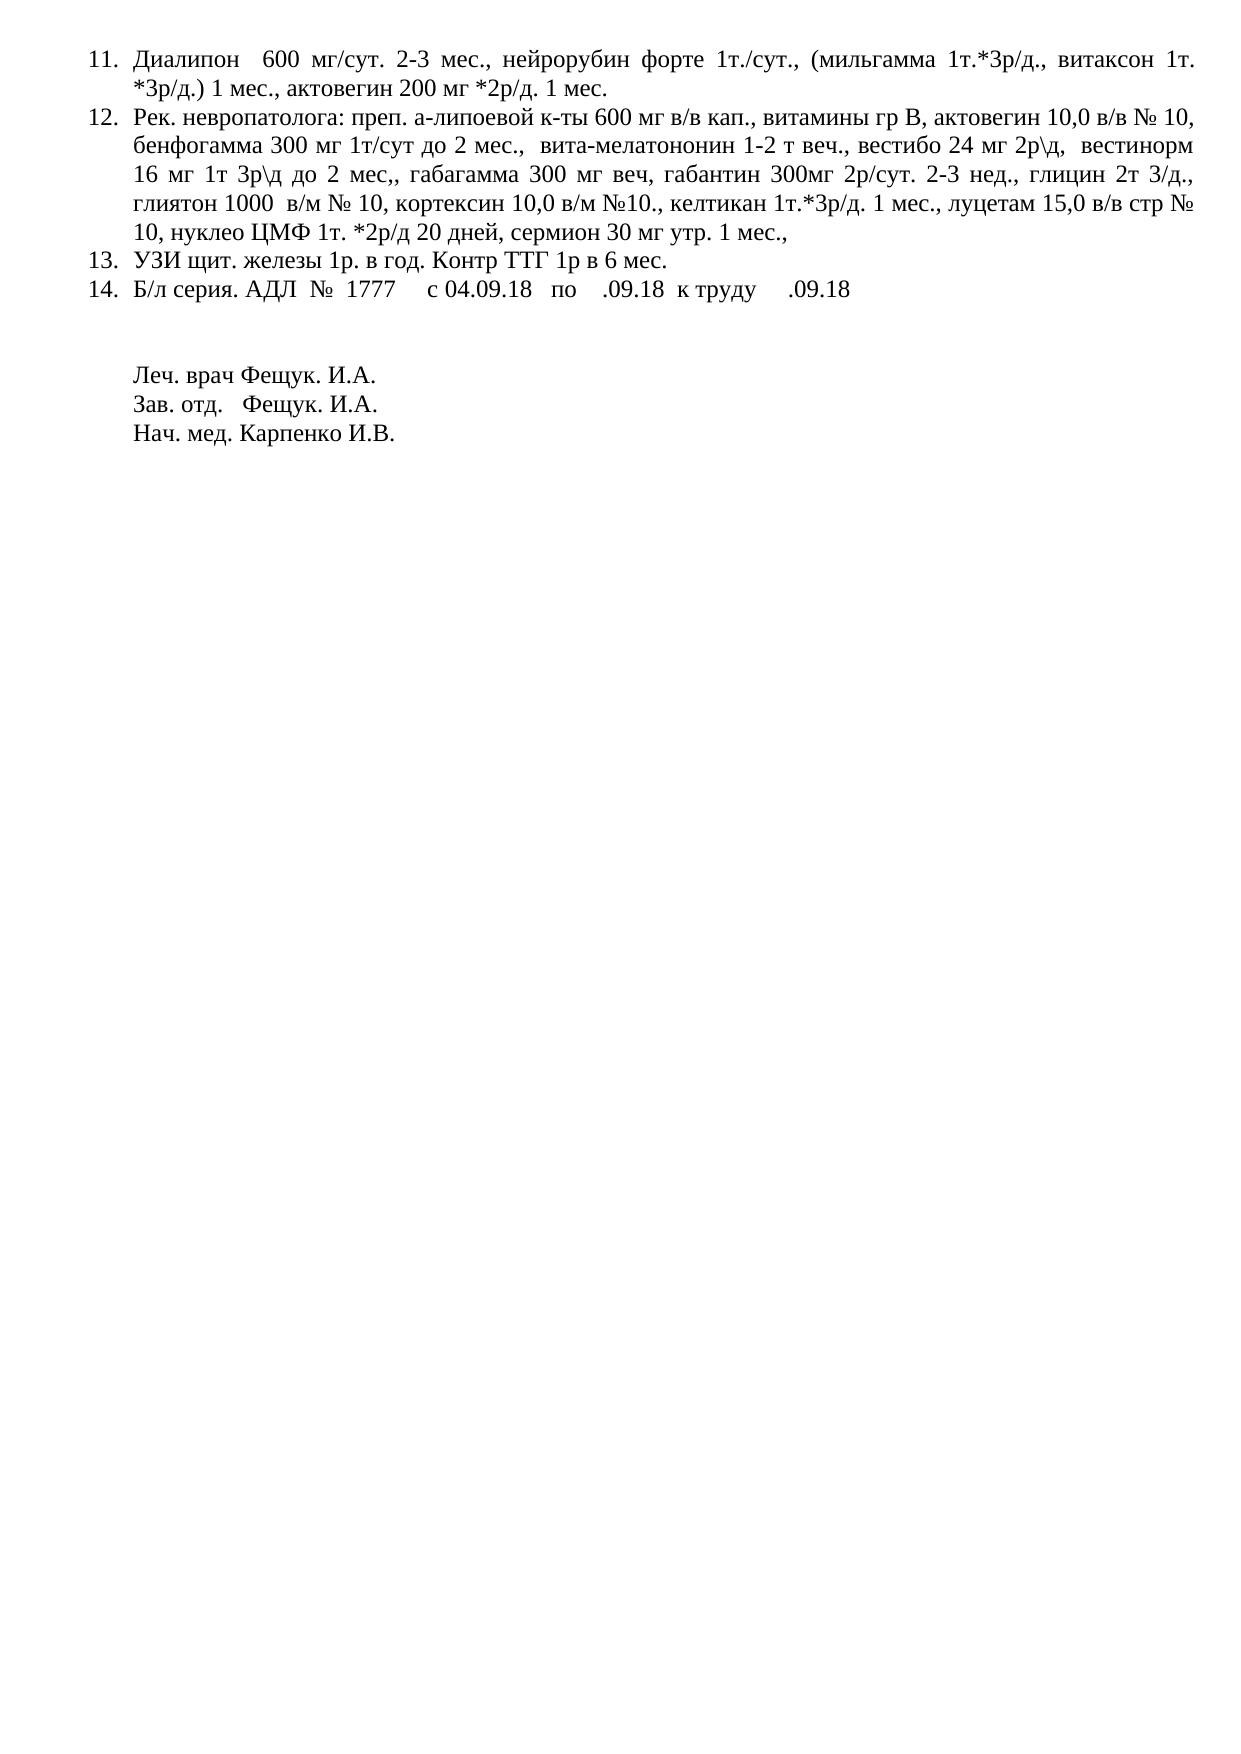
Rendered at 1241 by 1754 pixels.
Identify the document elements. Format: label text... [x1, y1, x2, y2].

text Леч. врач [133, 361, 1196, 389]
list Рек. невропатолога: преп. а-липоевой к-ты 600 мг в/в кап., витамины гр В, актовегин 10,0 в/в № 10, бенфогамма 300 мг 1т/сут до 2 мес., вита-мелатононин 1-2 т веч., вестибо 24 мг 2р\д, вестинорм 16 мг 1т 3р\д до 2 мес,, габагамма 300 мг веч, габантин 300мг 2р/сут. 2-3 нед., глицин 2т 3/д., глиятон 1000 в/м № 10, кортексин 10,0 в/м №10., келтикан 1т.*3р/д. 1 мес., луцетам 15,0 в/в стр № 10, нуклео ЦМФ 1т. *2р/д 20 дней, сермион 30 мг утр. 1 мес., [88, 102, 1196, 246]
text Нач. мед. Карпенко И.В. [133, 418, 1196, 447]
list УЗИ щит. железы 1р. в год. Контр ТТГ 1р в 6 мес. [88, 246, 1196, 274]
list Б/л серия. АДЛ № 1777 с 08.18 . по .08.18 к труду .09.18 [88, 274, 1196, 303]
list 600 мг/сут. 2-3 мес., нейрорубин форте 1т./сут., (мильгамма 1т.*3р/д., витаксон 1т. *3р/д.) 1 мес., актовегин 200 мг *2р/д. 1 мес. [88, 44, 1196, 102]
